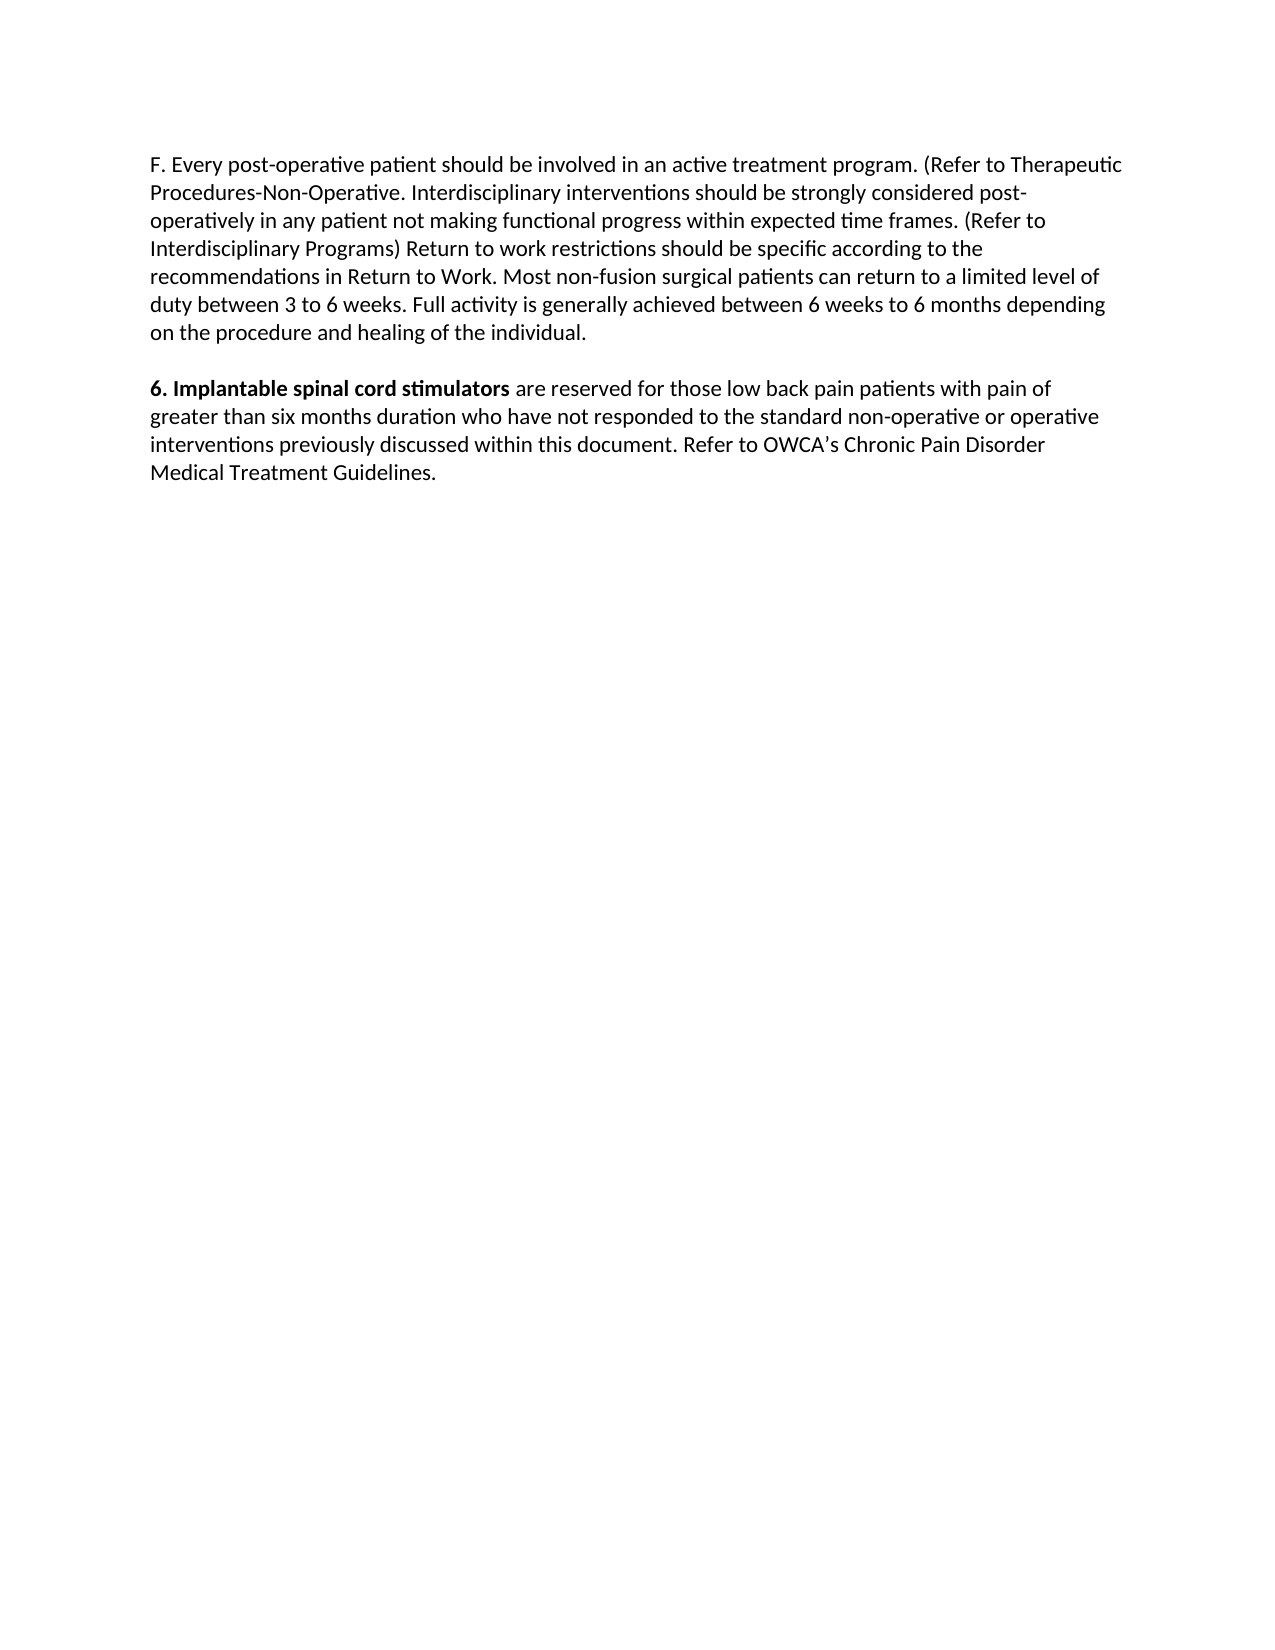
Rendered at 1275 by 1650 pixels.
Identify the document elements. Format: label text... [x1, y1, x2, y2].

text 6. Implantable spinal cord stimulators are reserved for those low back pain patients with pain of greater than six months duration who have not responded to the standard non-operative or operative interventions previously discussed within this document. Refer to OWCA’s Chronic Pain Disorder Medical Treatment Guidelines. [150, 374, 1125, 486]
text F. Every post-operative patient should be involved in an active treatment program. (Refer to Therapeutic Procedures-Non-Operative. Interdisciplinary interventions should be strongly considered post-operatively in any patient not making functional progress within expected time frames. (Refer to Interdisciplinary Programs) Return to work restrictions should be specific according to the recommendations in Return to Work. Most non-fusion surgical patients can return to a limited level of duty between 3 to 6 weeks. Full activity is generally achieved between 6 weeks to 6 months depending on the procedure and healing of the individual. [150, 150, 1125, 346]
